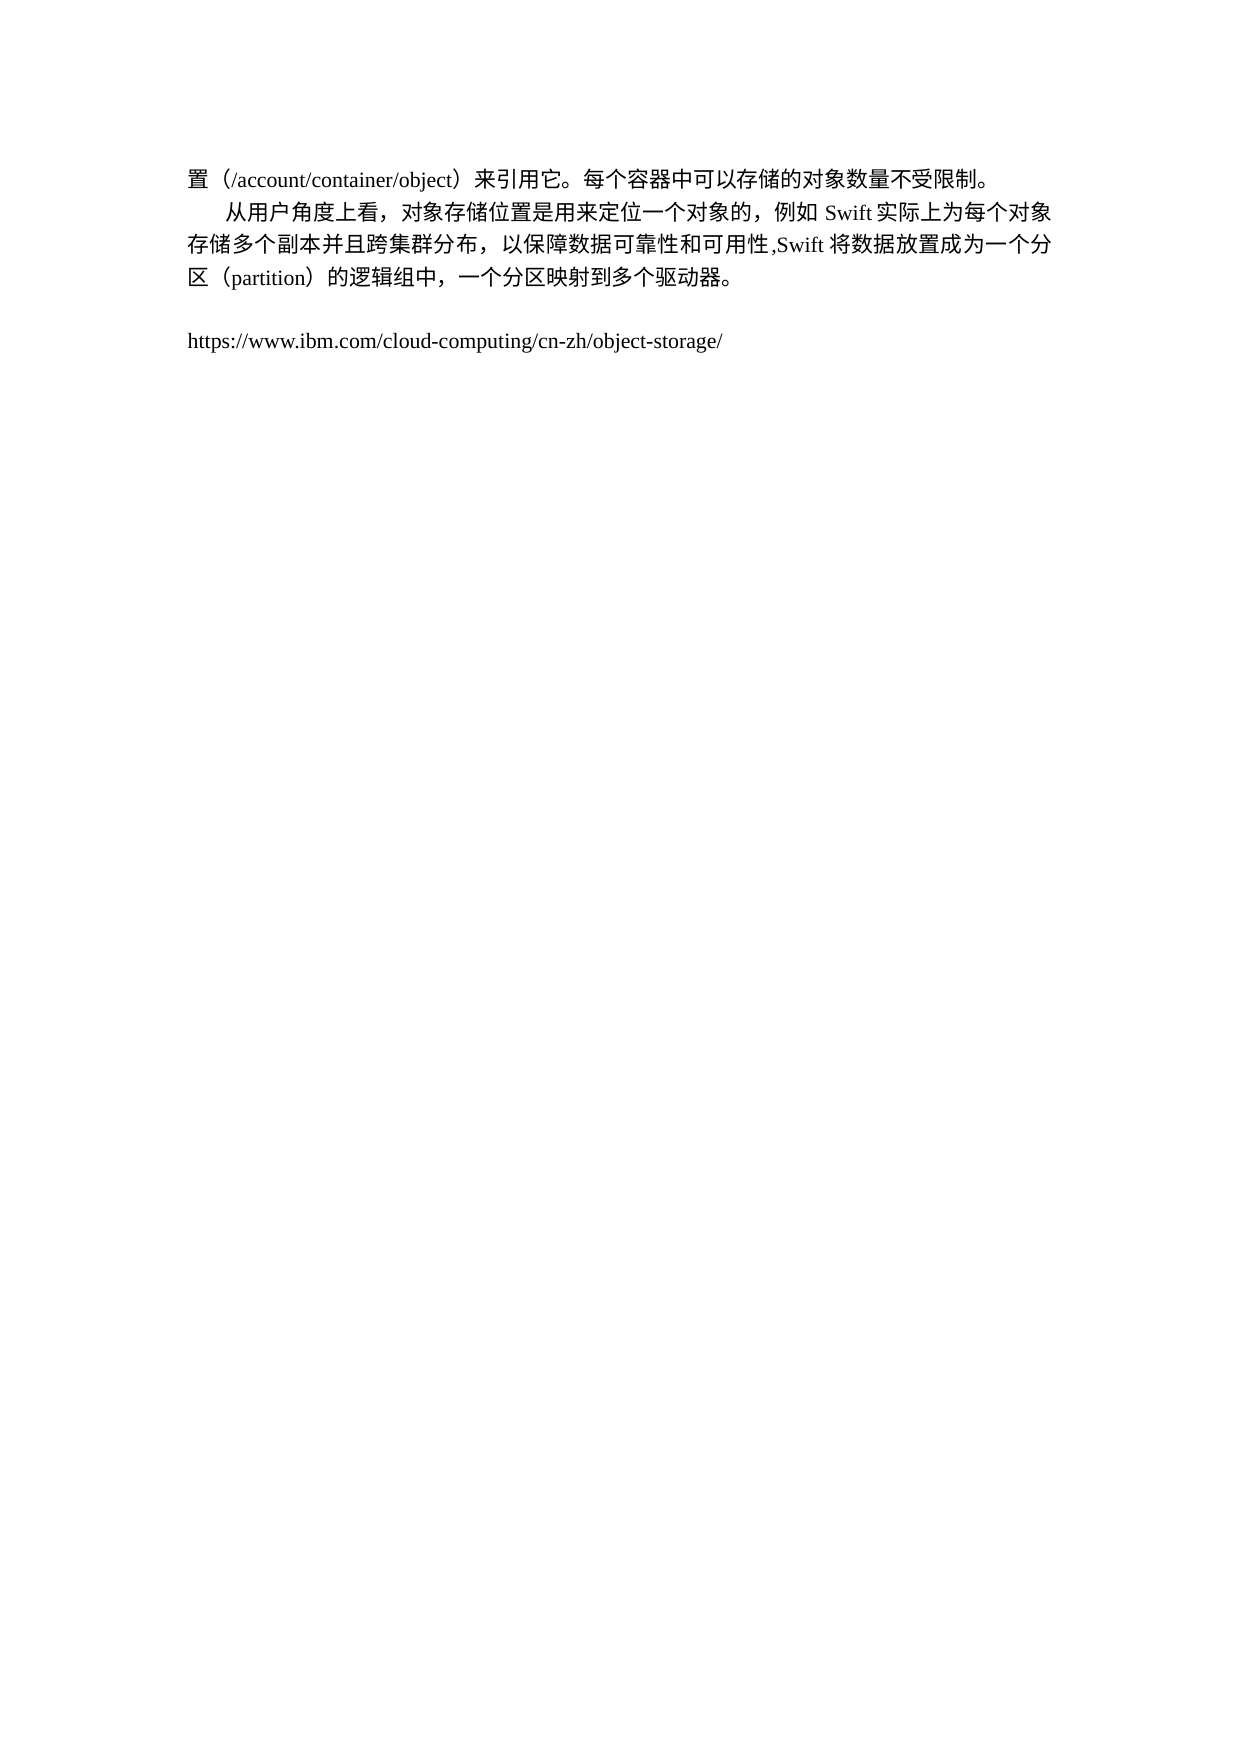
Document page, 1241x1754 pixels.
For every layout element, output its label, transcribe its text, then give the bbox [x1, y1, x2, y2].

text 从用户角度上看，对象存储位置是用来定位一个对象的，例如Swift实际上为每个对象存储多个副本并且跨集群分布，以保障数据可靠性和可用性,Swift将数据放置成为一个分区（partition）的逻辑组中，一个分区映射到多个驱动器。 [187, 194, 1053, 292]
text https://www.ibm.com/cloud-computing/cn-zh/object-storage/ [187, 324, 1053, 357]
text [187, 162, 1053, 194]
